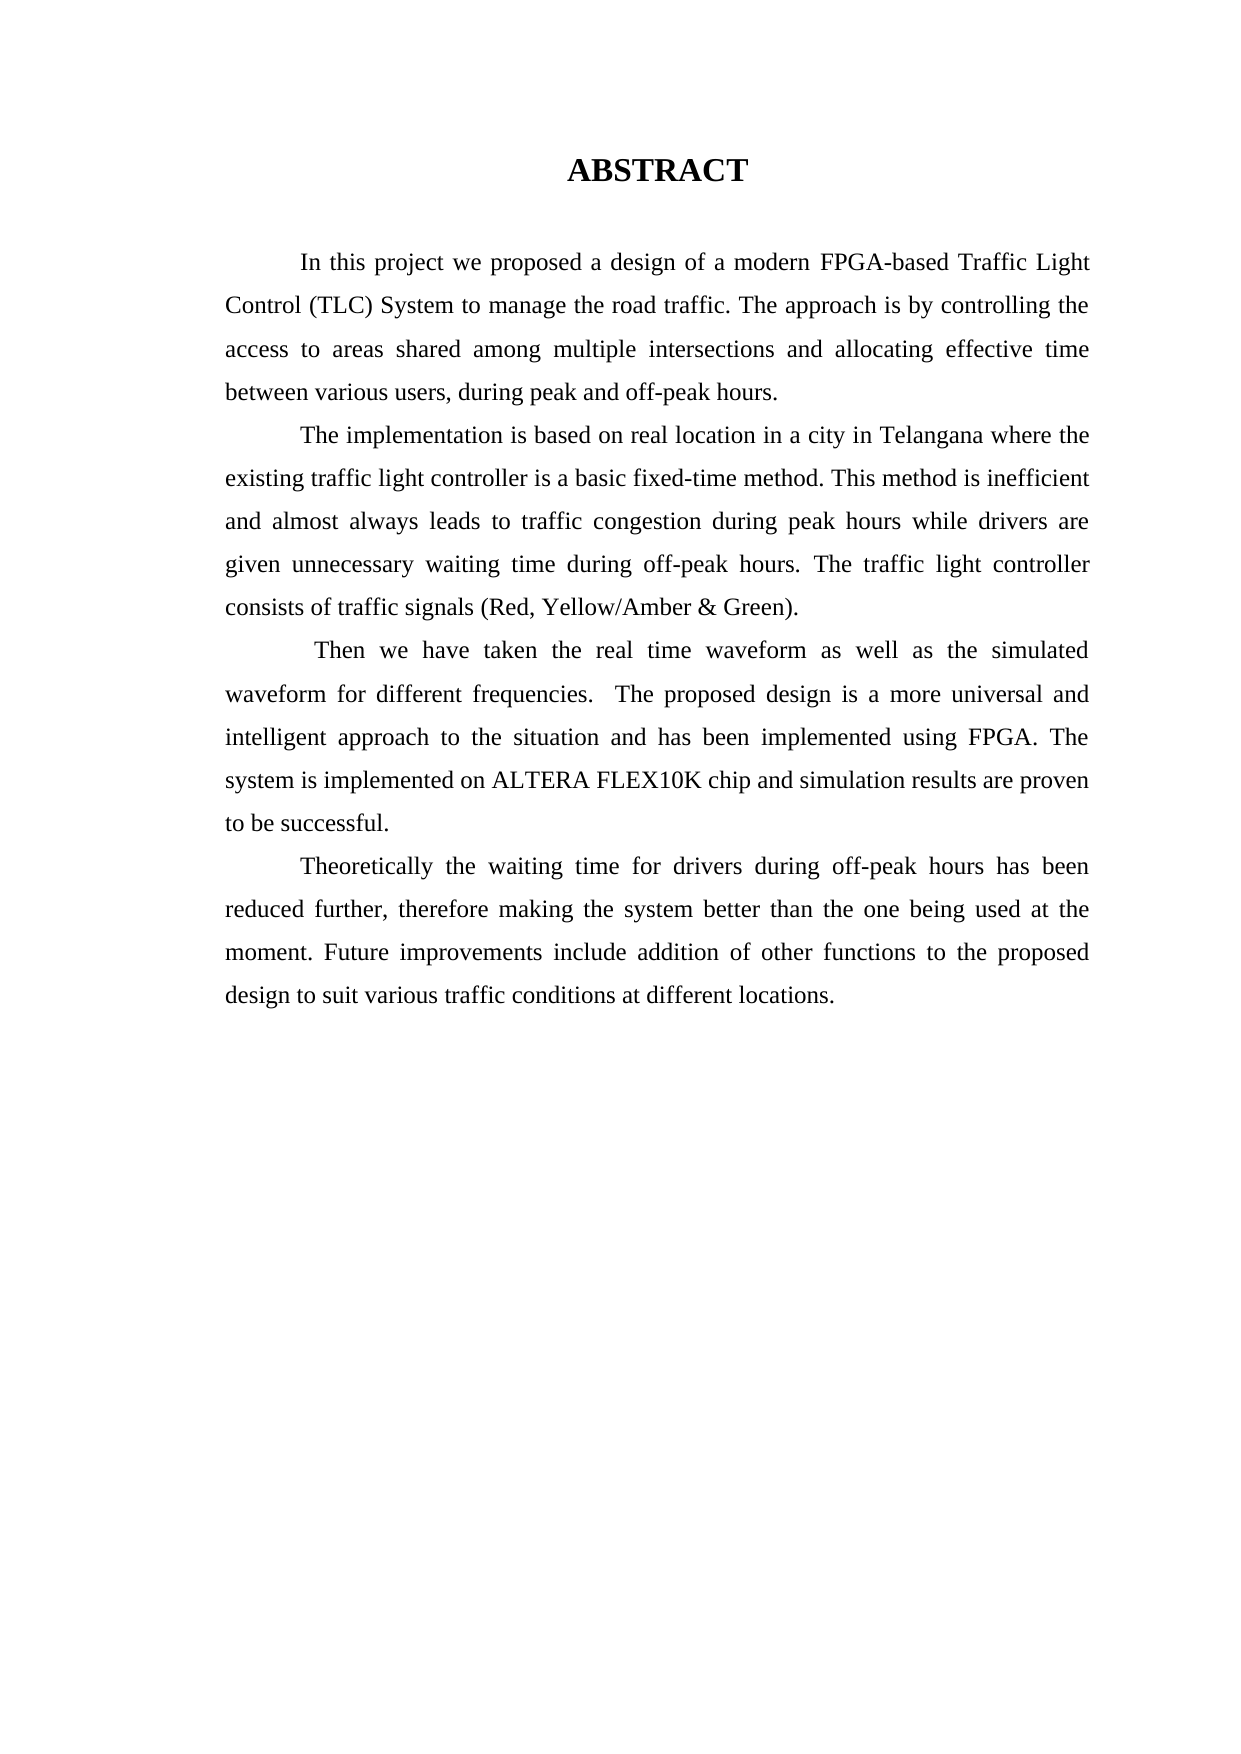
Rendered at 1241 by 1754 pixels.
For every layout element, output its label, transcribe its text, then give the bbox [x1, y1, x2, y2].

text ABSTRACT [225, 150, 1090, 188]
text In this project we proposed a design of a modern FPGA-based Traffic Light Control (TLC) System to manage the road traffic. The approach is by controlling the access to areas shared among multiple intersections and allocating effective time between various users, during peak and off-peak hours. [225, 247, 1090, 406]
text Then we have taken the real time waveform as well as the simulated waveform for different frequencies. The proposed design is a more universal and intelligent approach to the situation and has been implemented using FPGA. The system is implemented on ALTERA FLEX10K chip and simulation results are proven to be successful. [225, 636, 1090, 837]
text The implementation is based on real location in a city in Telangana where the existing traffic light controller is a basic fixed-time method. This method is inefficient and almost always leads to traffic congestion during peak hours while drivers are given unnecessary waiting time during off-peak hours. The traffic light controller consists of traffic signals (Red, Yellow/Amber & Green). [225, 420, 1090, 621]
text Theoretically the waiting time for drivers during off-peak hours has been reduced further, therefore making the system better than the one being used at the moment. Future improvements include addition of other functions to the proposed design to suit various traffic conditions at different locations. [225, 851, 1090, 1009]
